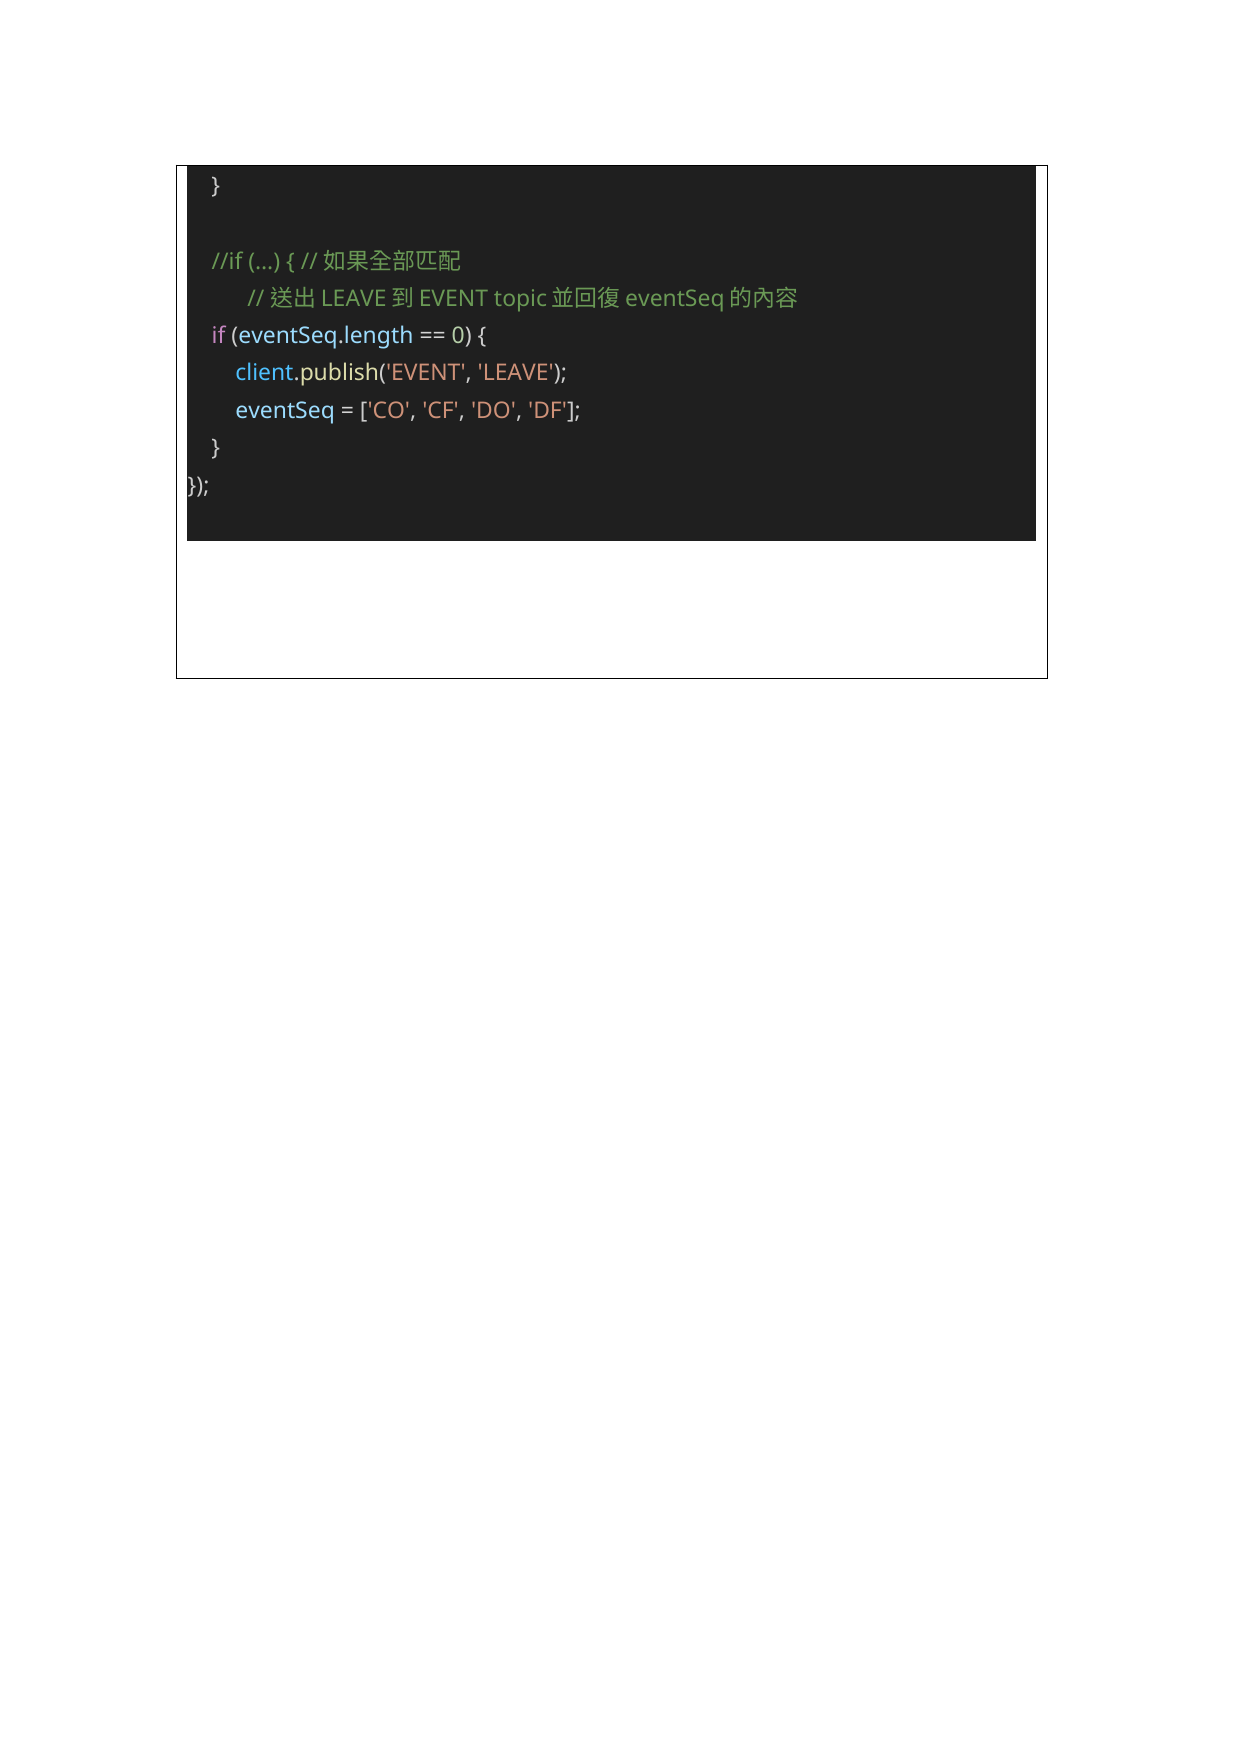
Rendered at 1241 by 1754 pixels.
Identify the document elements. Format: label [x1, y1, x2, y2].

table_header [177, 166, 1047, 678]
